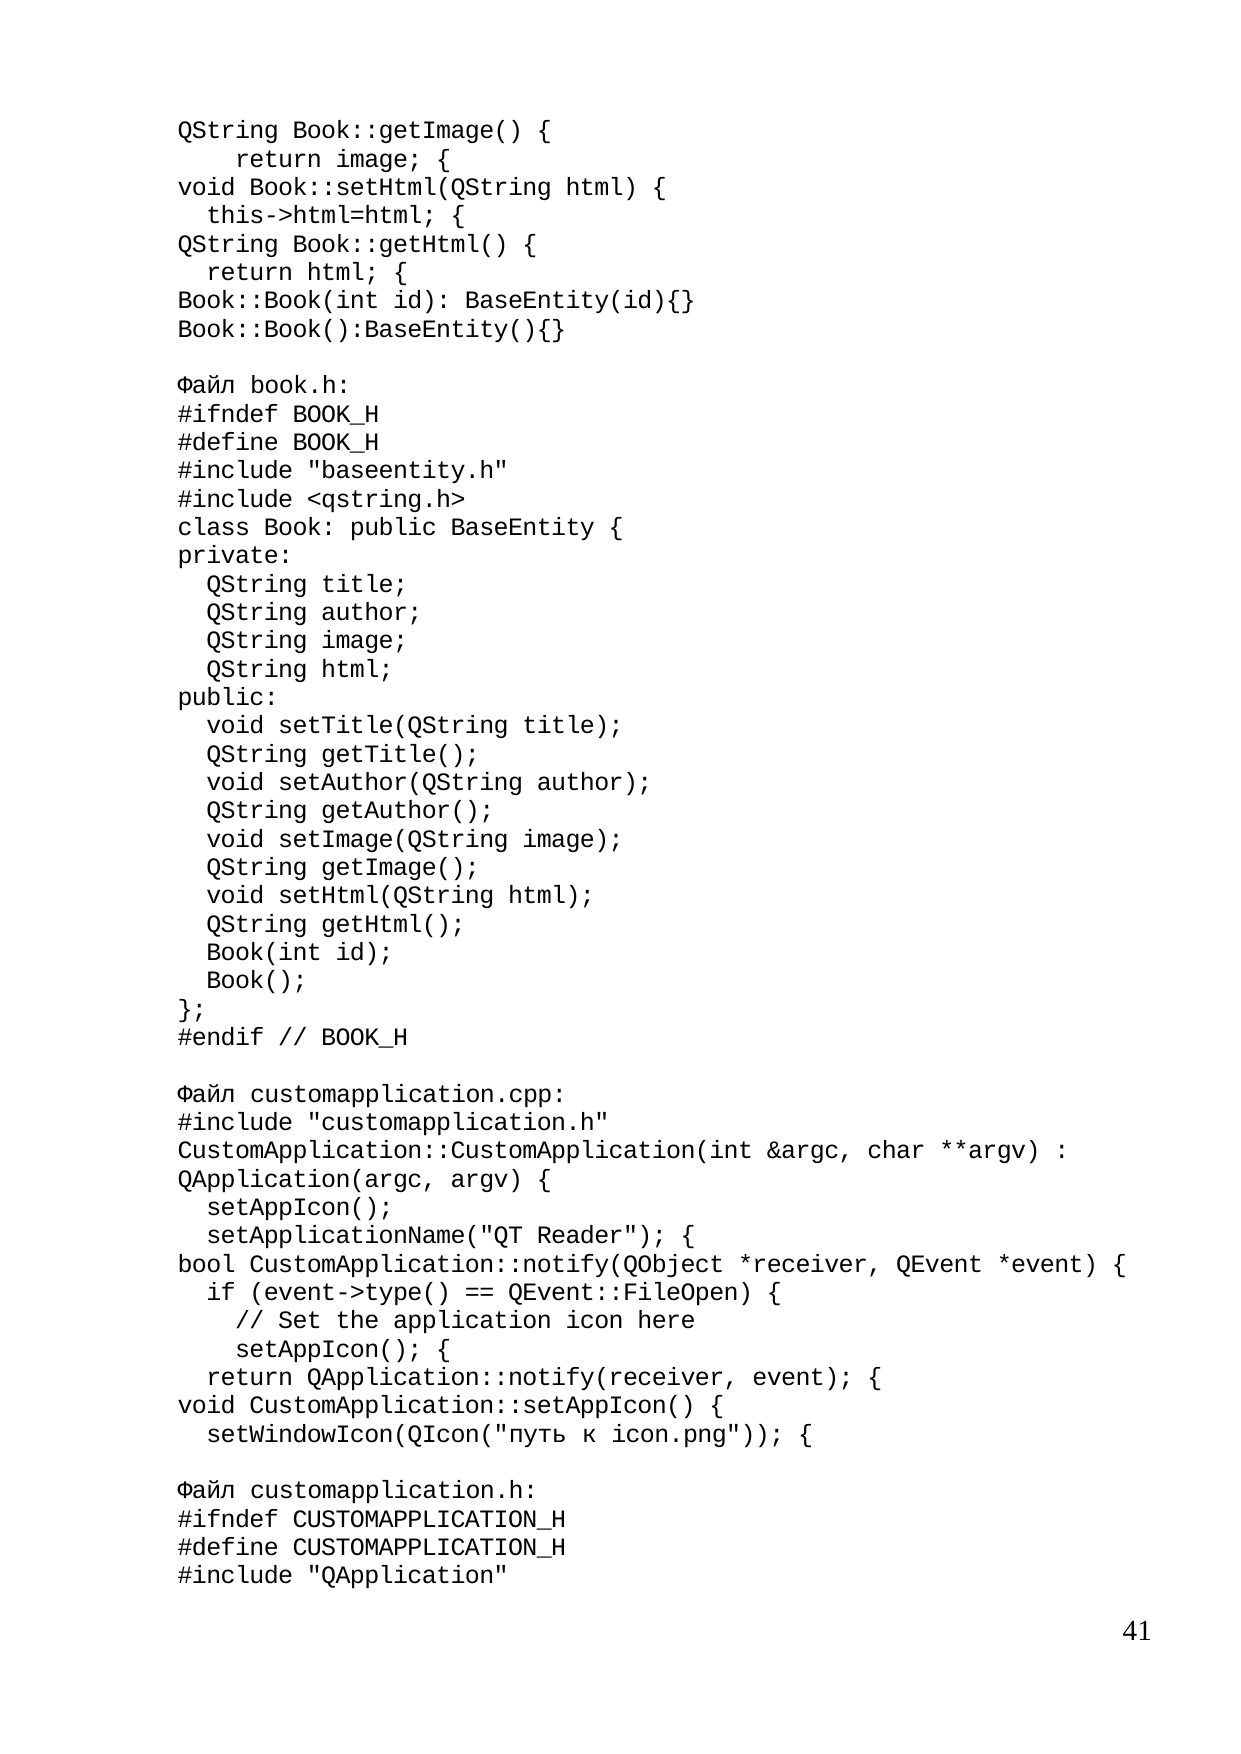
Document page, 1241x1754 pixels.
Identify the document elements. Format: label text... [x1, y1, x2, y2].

text CustomApplication::CustomApplication(int &argc, char **argv) : QApplication(argc, argv) { [177, 1138, 1152, 1195]
text #include "customapplication.h" [177, 1110, 1152, 1138]
text Файл book.h: [177, 373, 1152, 401]
text setApplicationName("QT Reader"); { [177, 1223, 1152, 1251]
text QString Book::getHtml() { [177, 231, 1152, 260]
text #endif // BOOK_H [177, 1025, 1152, 1053]
text #ifndef CUSTOMAPPLICATION_H [177, 1506, 1152, 1535]
text void setTitle(QString title); [177, 713, 1152, 741]
text Book::Book(int id): BaseEntity(id){} [177, 288, 1152, 316]
text Book(int id); [177, 940, 1152, 968]
text Book::Book():BaseEntity(){} [177, 316, 1152, 345]
text return html; { [177, 260, 1152, 288]
text return QApplication::notify(receiver, event); { [177, 1365, 1152, 1393]
text #include <qstring.h> [177, 486, 1152, 515]
text setAppIcon(); { [177, 1336, 1152, 1365]
text private: [177, 543, 1152, 571]
text }; [177, 996, 1152, 1025]
text Файл customapplication.cpp: [177, 1081, 1152, 1110]
text Файл customapplication.h: [177, 1478, 1152, 1506]
text QString getHtml(); [177, 911, 1152, 940]
text // Set the application icon here [177, 1308, 1152, 1336]
text class Book: public BaseEntity { [177, 515, 1152, 543]
text void CustomApplication::setAppIcon() { [177, 1393, 1152, 1421]
text QString title; [177, 571, 1152, 600]
text QString getAuthor(); [177, 798, 1152, 826]
text #include "QApplication" [177, 1563, 1152, 1591]
text #define BOOK_H [177, 430, 1152, 458]
text if (event->type() == QEvent::FileOpen) { [177, 1280, 1152, 1308]
text public: [177, 685, 1152, 713]
text QString image; [177, 628, 1152, 656]
text void Book::setHtml(QString html) { [177, 175, 1152, 203]
text #ifndef BOOK_H [177, 401, 1152, 430]
text Book(); [177, 968, 1152, 996]
text QString getImage(); [177, 855, 1152, 883]
text setWindowIcon(QIcon("путь к icon.png")); { [177, 1421, 1152, 1450]
text #define CUSTOMAPPLICATION_H [177, 1535, 1152, 1563]
text bool CustomApplication::notify(QObject *receiver, QEvent *event) { [177, 1251, 1152, 1280]
text #include "baseentity.h" [177, 458, 1152, 486]
text this->html=html; { [177, 203, 1152, 231]
text return image; { [177, 146, 1152, 175]
text void setAuthor(QString author); [177, 770, 1152, 798]
text void setHtml(QString html); [177, 883, 1152, 911]
text setAppIcon(); [177, 1195, 1152, 1223]
text QString getTitle(); [177, 741, 1152, 770]
text void setImage(QString image); [177, 826, 1152, 855]
text QString html; [177, 656, 1152, 685]
text QString Book::getImage() { [177, 118, 1152, 146]
text QString author; [177, 600, 1152, 628]
